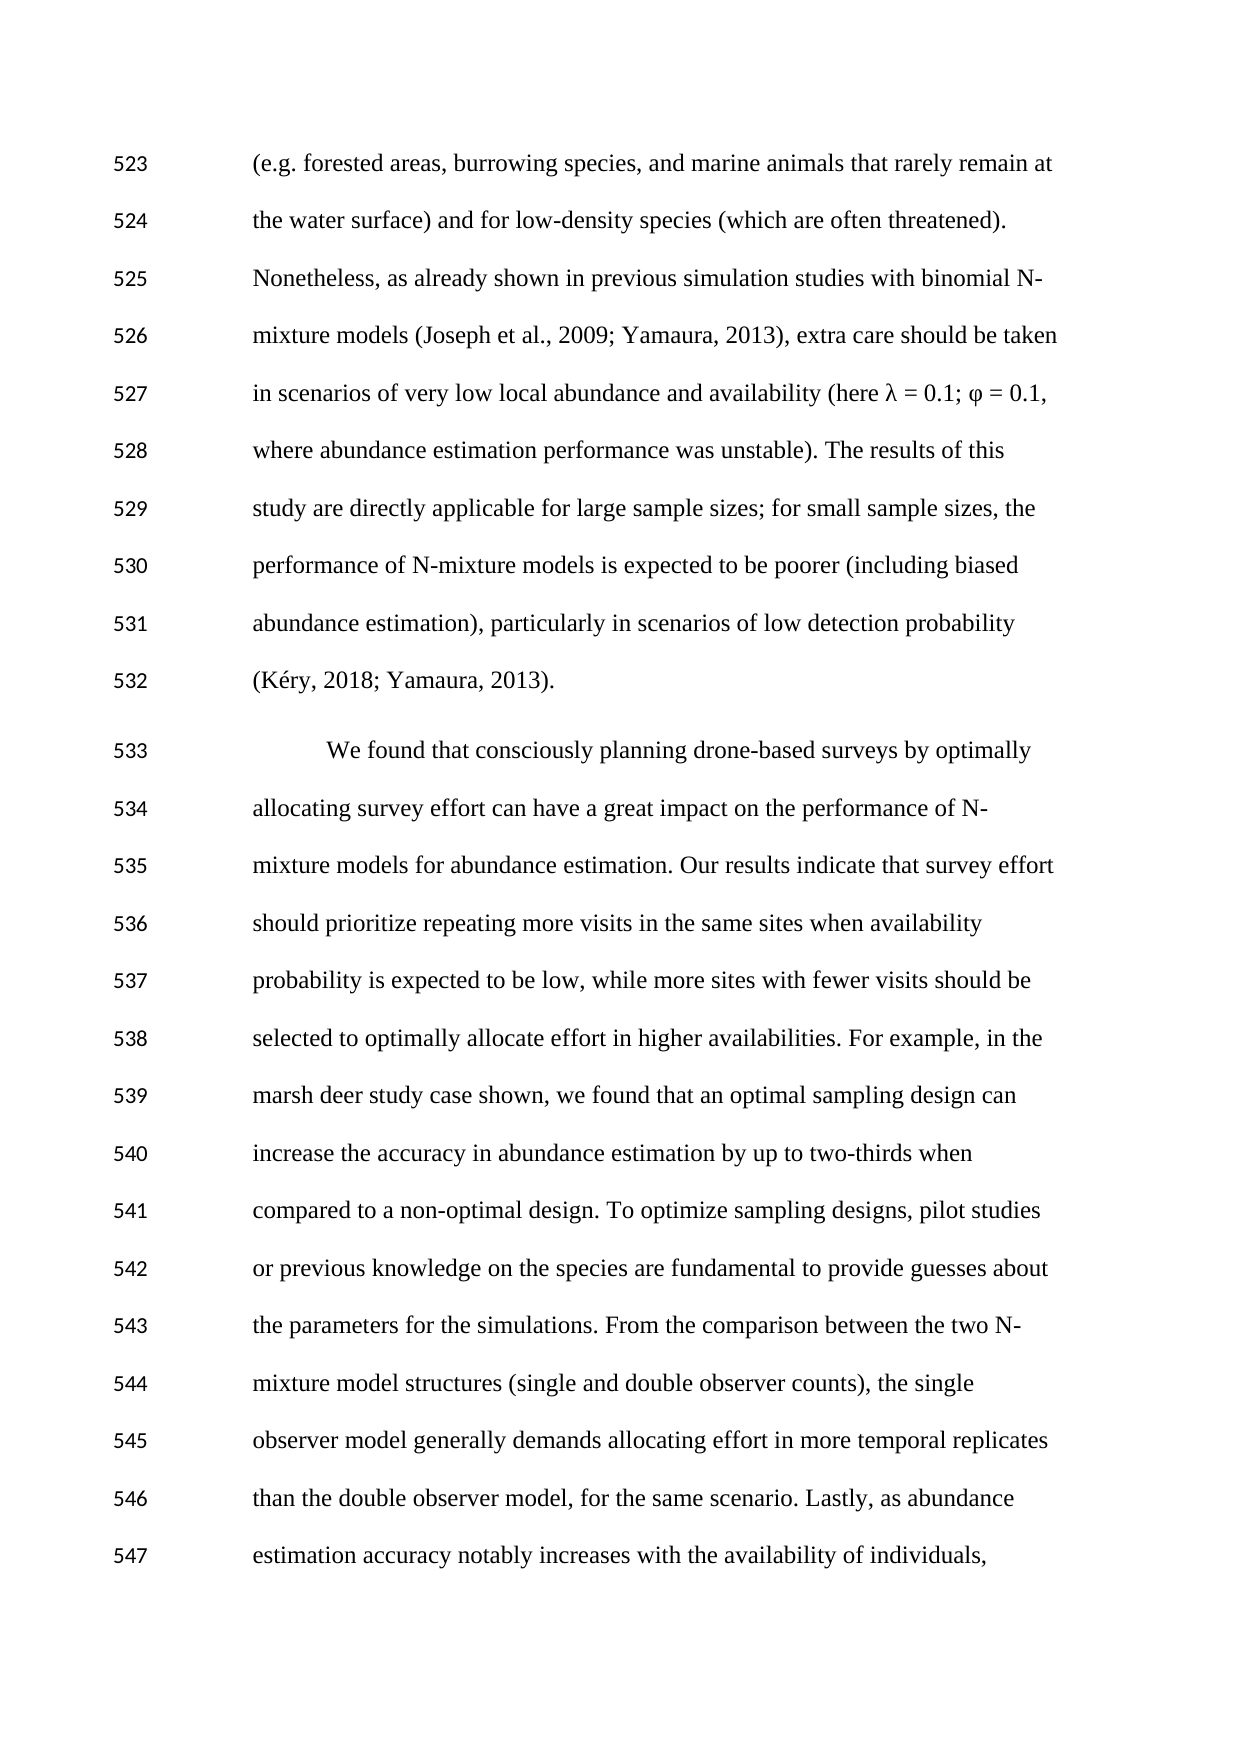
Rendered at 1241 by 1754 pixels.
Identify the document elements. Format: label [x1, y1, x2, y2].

text [252, 735, 1063, 1569]
text [252, 148, 1063, 694]
